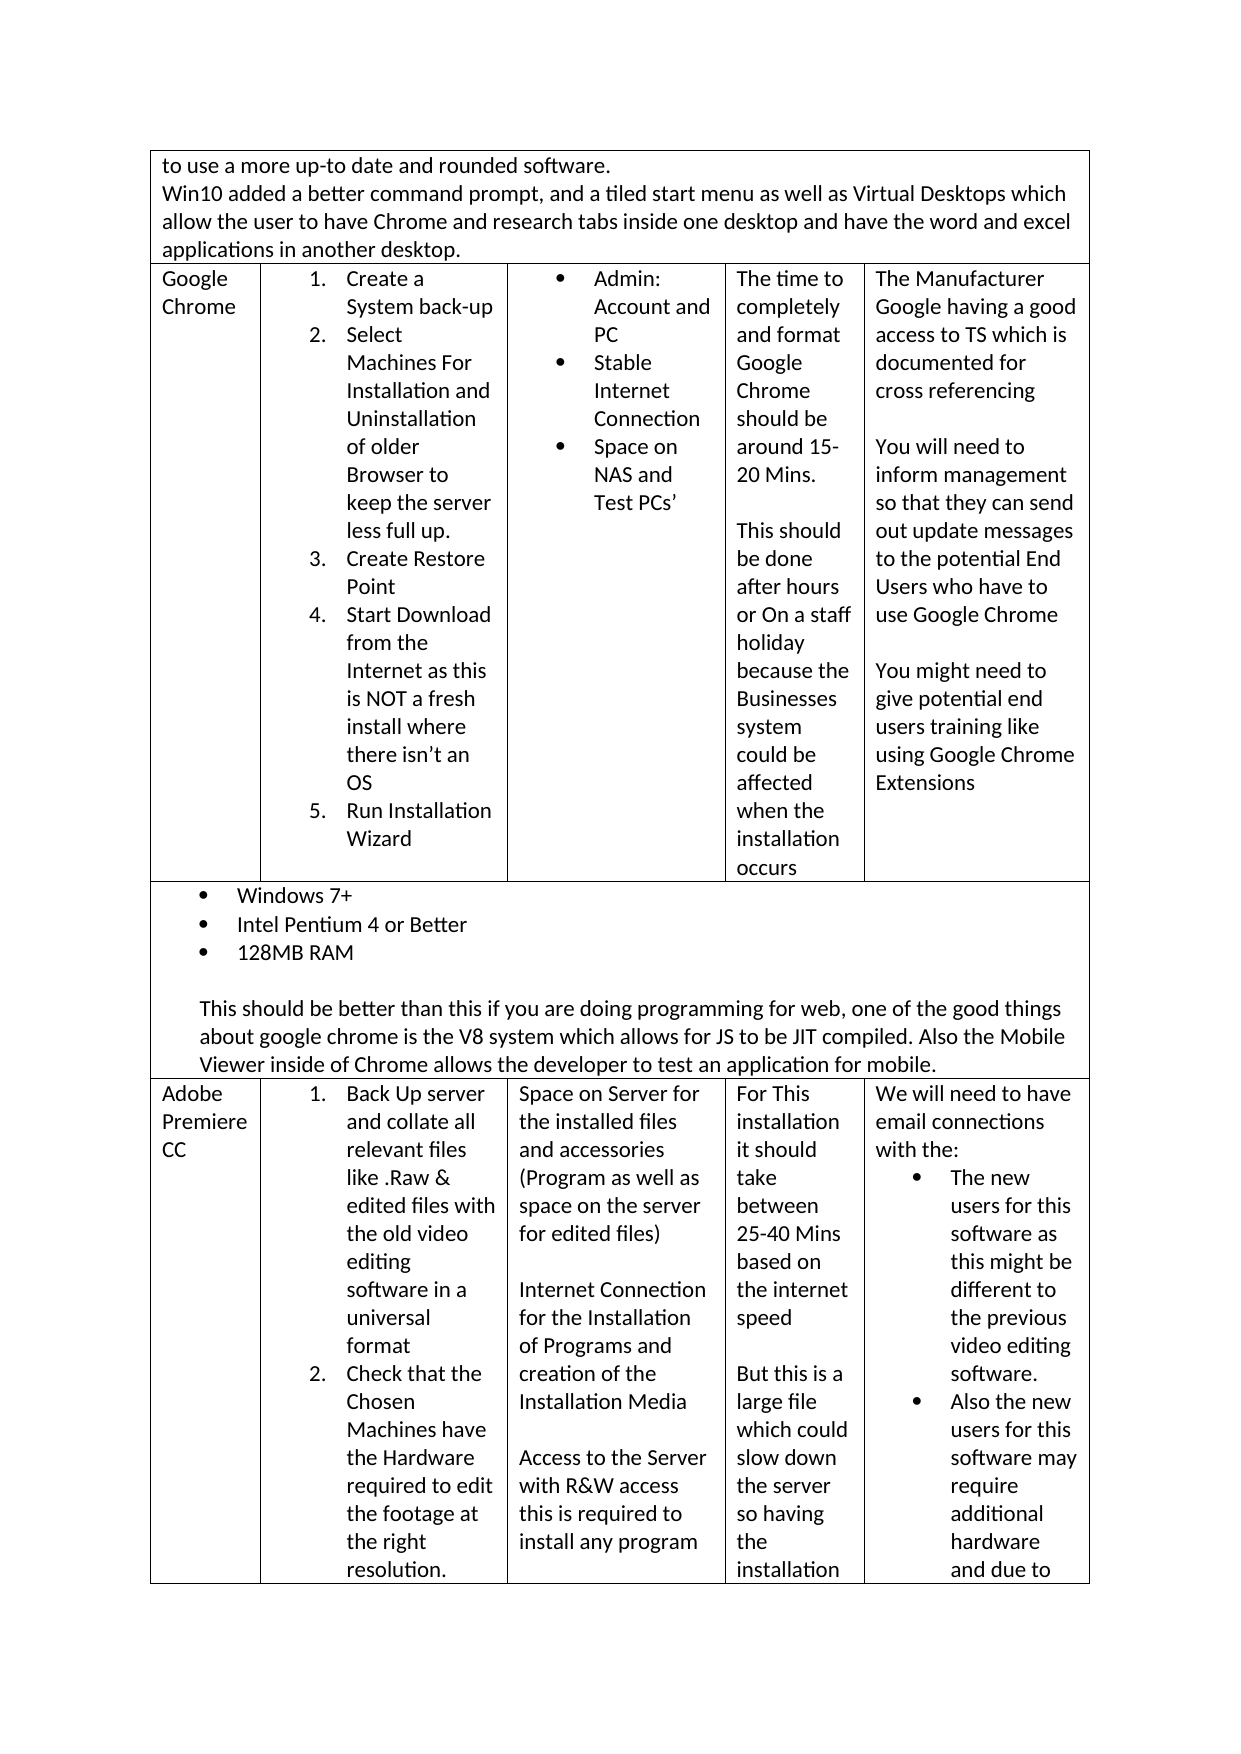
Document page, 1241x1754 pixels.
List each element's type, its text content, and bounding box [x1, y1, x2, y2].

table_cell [261, 1079, 507, 1583]
table_cell Create a System back-up Select Machines For Installation and Uninstallation of older Browser to keep the server less full up. Create Restore Point Start Download from the Internet as this is NOT a fresh install where there isn’t an OS Run Installation Wizard [261, 264, 507, 881]
table_cell Google Chrome [151, 264, 260, 881]
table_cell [508, 1079, 725, 1583]
table_cell Adobe Premiere CC [151, 1079, 260, 1583]
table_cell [151, 151, 1089, 263]
table_cell Windows 7+ Intel Pentium 4 or Better 128MB RAM This should be better than this if you are doing programming for web, one of the good things about google chrome is the V8 system which allows for JS to be JIT compiled. Also the Mobile Viewer inside of Chrome allows the developer to test an application for mobile. [151, 882, 1089, 1078]
table_cell The Manufacturer Google having a good access to TS which is documented for cross referencing You will need to inform management so that they can send out update messages to the potential End Users who have to use Google Chrome You might need to give potential end users training like using Google Chrome Extensions [865, 264, 1089, 881]
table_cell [726, 1079, 864, 1583]
table_cell The time to completely and format Google Chrome should be around 15-20 Mins. This should be done after hours or On a staff holiday because the Businesses system could be affected when the installation occurs [726, 264, 864, 881]
table_cell Admin: Account and PC Stable Internet Connection Space on NAS and Test PCs’ [508, 264, 725, 881]
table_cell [865, 1079, 1089, 1583]
